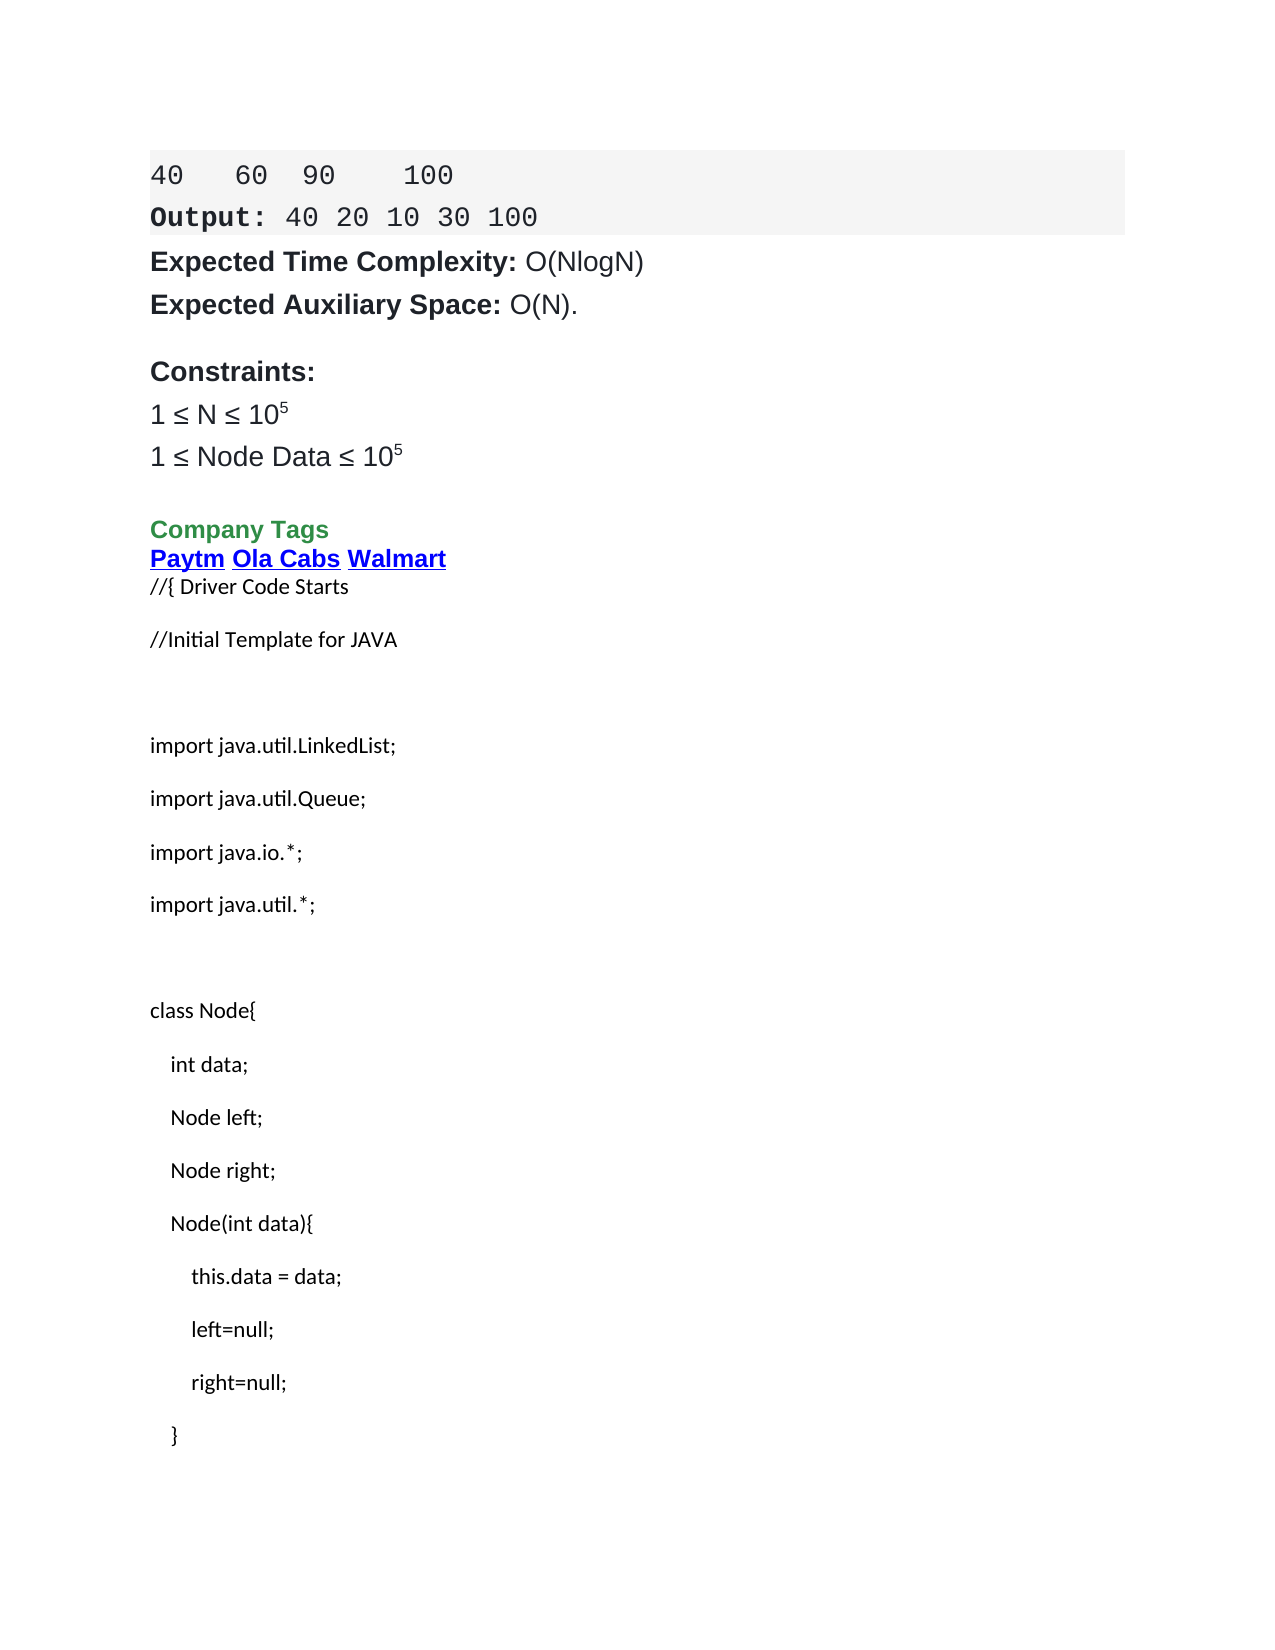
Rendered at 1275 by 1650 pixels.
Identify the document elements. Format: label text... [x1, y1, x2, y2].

text Constraints: 1 ≤ N ≤ 105 1 ≤ Node Data ≤ 105 [150, 345, 1125, 515]
text Node right; [150, 1156, 1125, 1184]
text left=null; [150, 1315, 1125, 1343]
text Node(int data){ [150, 1209, 1125, 1237]
text Expected Time Complexity: O(NlogN) Expected Auxiliary Space: O(N). [150, 235, 1125, 320]
text import java.util.LinkedList; [150, 732, 1125, 759]
text //Initial Template for JAVA [150, 626, 1125, 653]
text Company Tags [150, 515, 1125, 544]
text int data; [150, 1050, 1125, 1078]
text 40 60 90 100 [150, 150, 1125, 192]
text Paytm Ola Cabs Walmart [150, 544, 1125, 572]
text this.data = data; [150, 1262, 1125, 1290]
text import java.util.Queue; [150, 784, 1125, 813]
text right=null; [150, 1368, 1125, 1396]
text import java.io.*; [150, 838, 1125, 866]
text //{ Driver Code Starts [150, 572, 1125, 601]
text } [150, 1421, 1125, 1449]
text Node left; [150, 1103, 1125, 1131]
text Output: 40 20 10 30 100 [150, 192, 1125, 235]
text class Node{ [150, 997, 1125, 1025]
text import java.util.*; [150, 891, 1125, 919]
